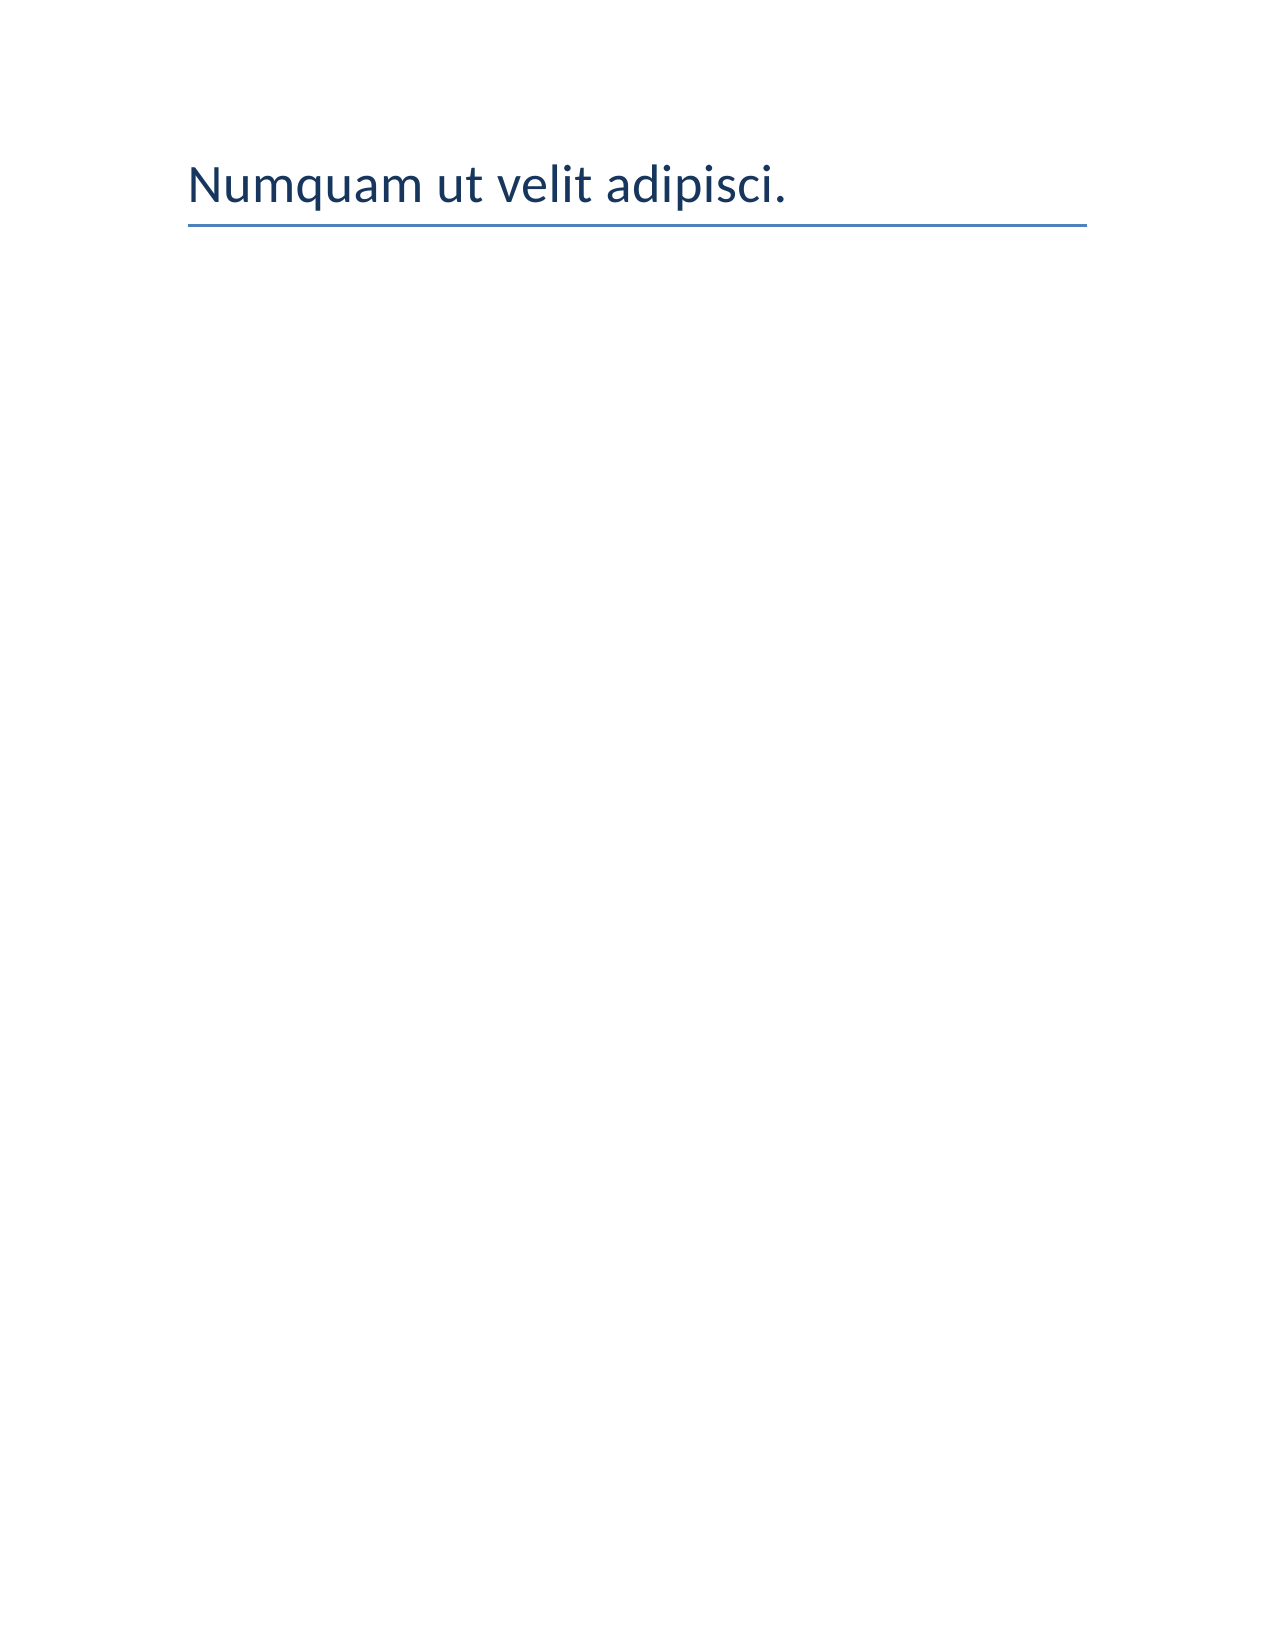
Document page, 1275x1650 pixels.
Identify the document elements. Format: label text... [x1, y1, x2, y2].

title Numquam ut velit adipisci. [187, 150, 1087, 227]
